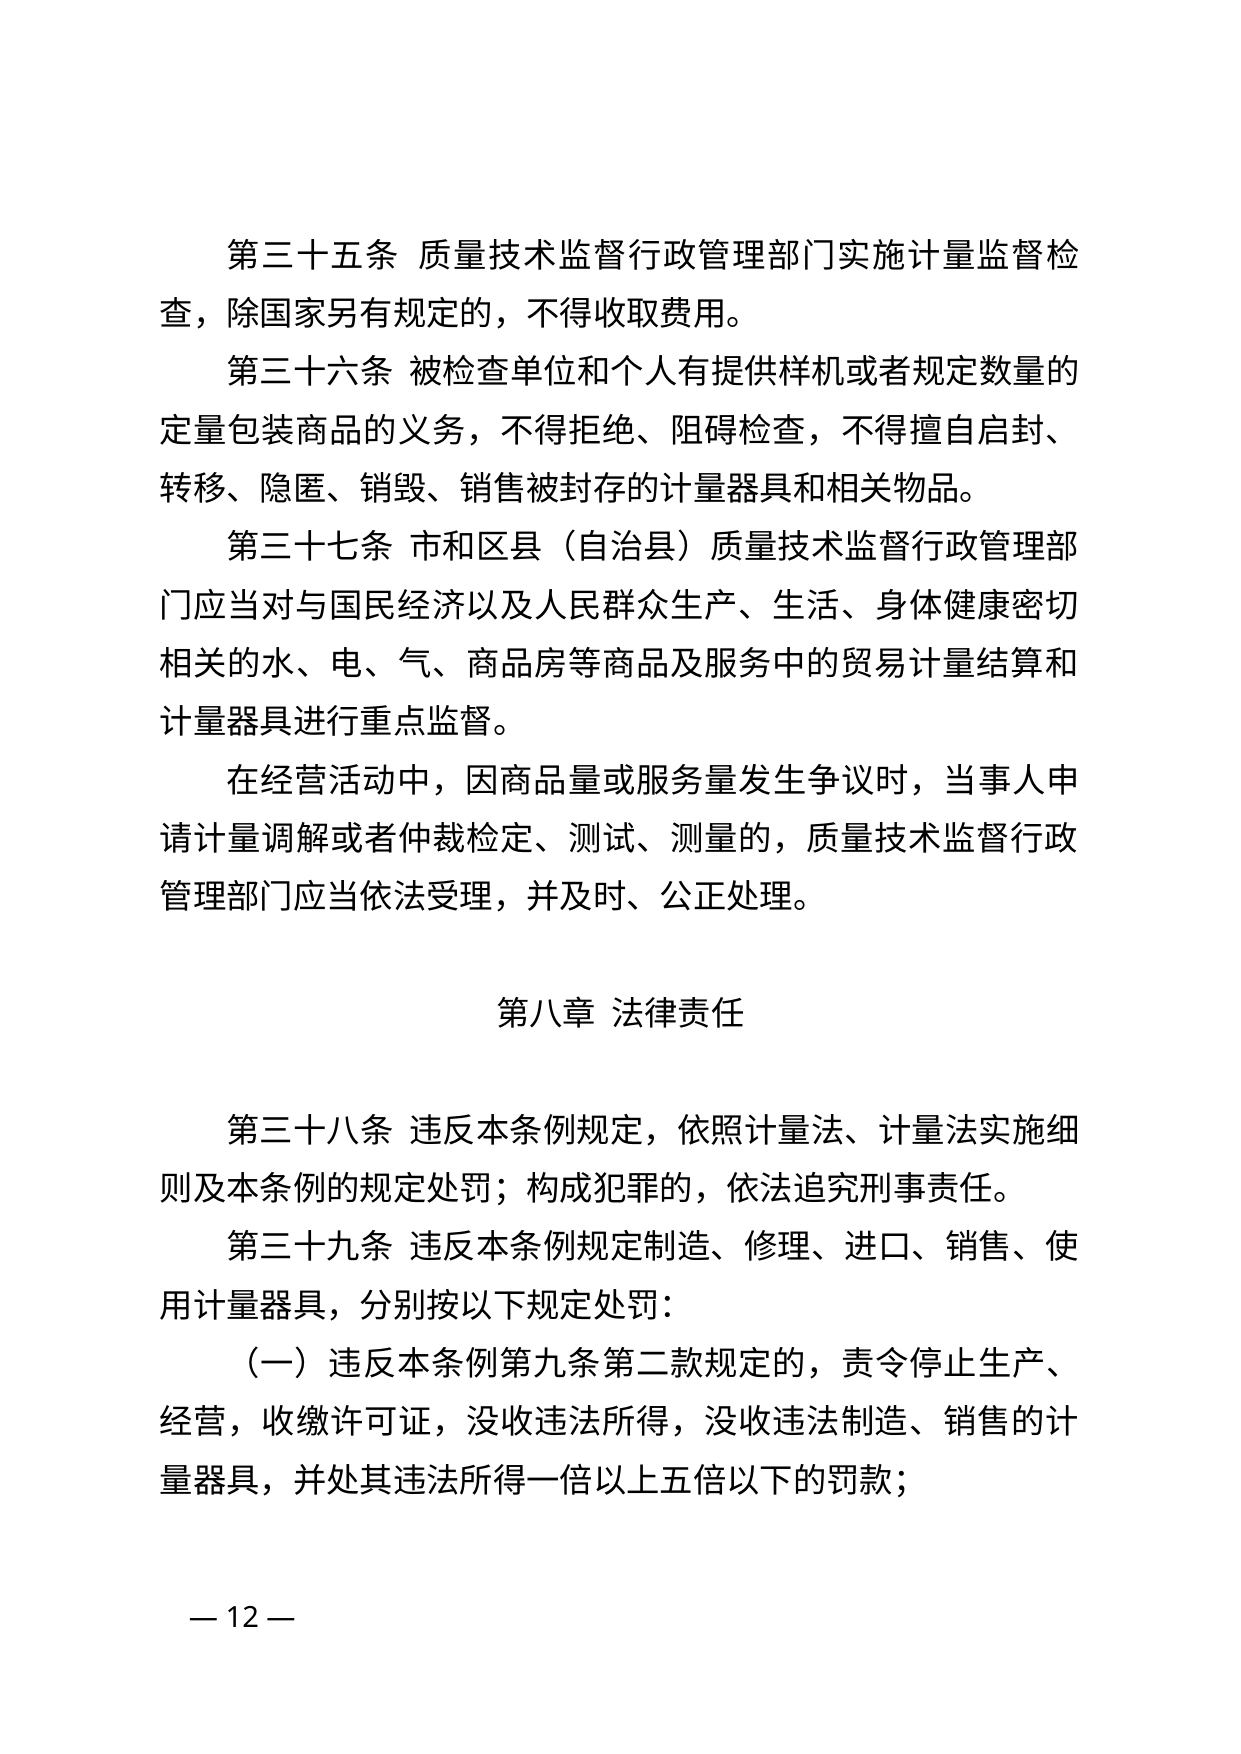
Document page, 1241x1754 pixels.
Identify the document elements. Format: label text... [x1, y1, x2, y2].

text 在经营活动中，因商品量或服务量发生争议时，当事人申请计量调解或者仲裁检定、测试、测量的，质量技术监督行政管理部门应当依法受理，并及时、公正处理。 [159, 745, 1081, 920]
text 第三十五条 质量技术监督行政管理部门实施计量监督检查，除国家另有规定的，不得收取费用。 [159, 220, 1081, 337]
text 第三十六条 被检查单位和个人有提供样机或者规定数量的定量包装商品的义务，不得拒绝、阻碍检查，不得擅自启封、转移、隐匿、销毁、销售被封存的计量器具和相关物品。 [159, 337, 1081, 512]
text 第八章 法律责任 [159, 979, 1081, 1037]
text 第三十七条 市和区县（自治县）质量技术监督行政管理部门应当对与国民经济以及人民群众生产、生活、身体健康密切相关的水、电、气、商品房等商品及服务中的贸易计量结算和计量器具进行重点监督。 [159, 512, 1081, 745]
text 第三十九条 违反本条例规定制造、修理、进口、销售、使用计量器具，分别按以下规定处罚： [159, 1212, 1081, 1329]
text 第三十八条 违反本条例规定，依照计量法、计量法实施细则及本条例的规定处罚；构成犯罪的，依法追究刑事责任。 [159, 1095, 1081, 1212]
text （一）违反本条例第九条第二款规定的，责令停止生产、经营，收缴许可证，没收违法所得，没收违法制造、销售的计量器具，并处其违法所得一倍以上五倍以下的罚款； [159, 1329, 1081, 1504]
